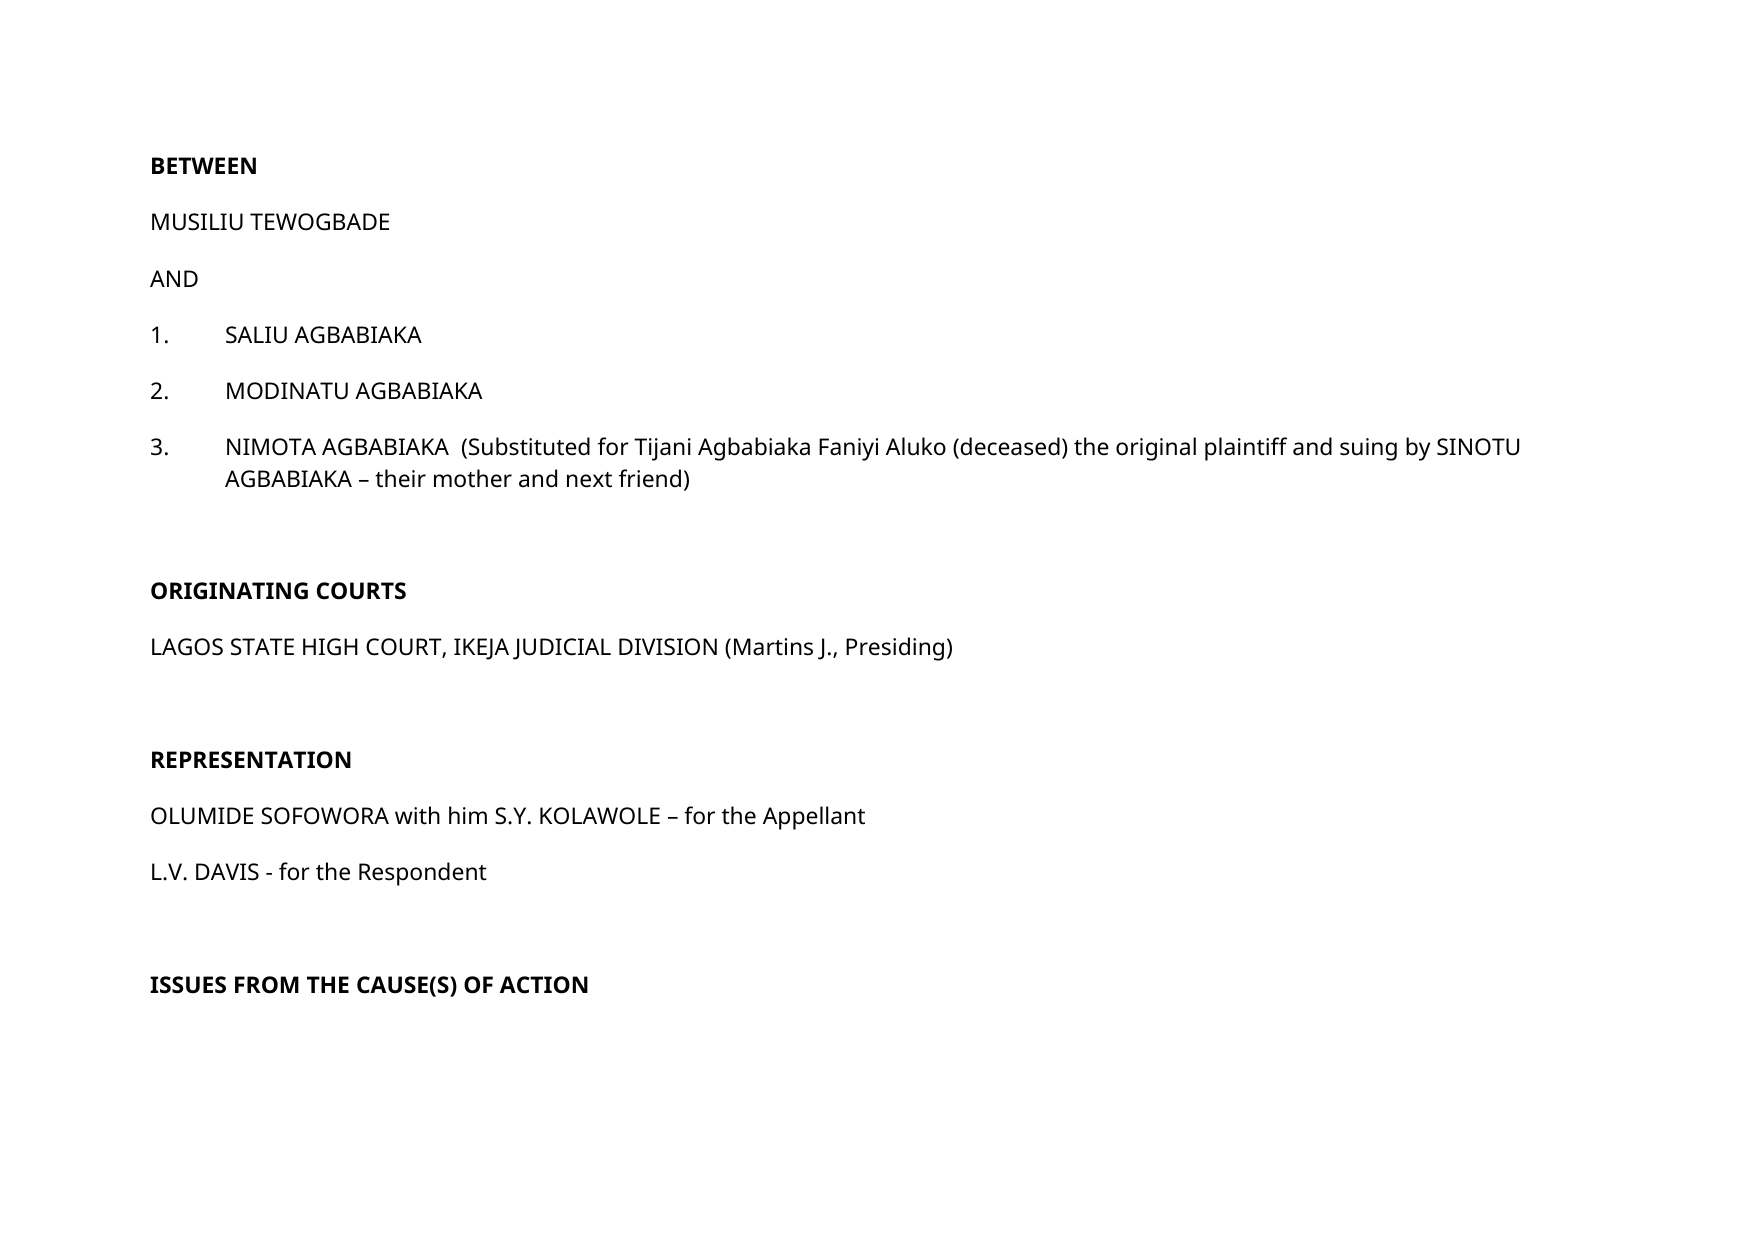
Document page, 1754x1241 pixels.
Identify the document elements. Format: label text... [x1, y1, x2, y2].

text 3. NIMOTA AGBABIAKA (Substituted for Tijani Agbabiaka Faniyi Aluko (deceased) the original plaintiff and suing by SINOTU AGBABIAKA – their mother and next friend) [150, 431, 1604, 494]
text AND [150, 262, 1604, 294]
text 2. MODINATU AGBABIAKA [150, 375, 1604, 406]
text REPRESENTATION [150, 744, 1604, 775]
text MUSILIU TEWOGBADE [150, 206, 1604, 237]
text OLUMIDE SOFOWORA with him S.Y. KOLAWOLE – for the Appellant [150, 800, 1604, 831]
text L.V. DAVIS - for the Respondent [150, 856, 1604, 887]
text 1. SALIU AGBABIAKA [150, 319, 1604, 350]
text BETWEEN [150, 150, 1604, 181]
text ORIGINATING COURTS [150, 575, 1604, 606]
text ISSUES FROM THE CAUSE(S) OF ACTION [150, 969, 1604, 1000]
text LAGOS STATE HIGH COURT, IKEJA JUDICIAL DIVISION (Martins J., Presiding) [150, 631, 1604, 662]
